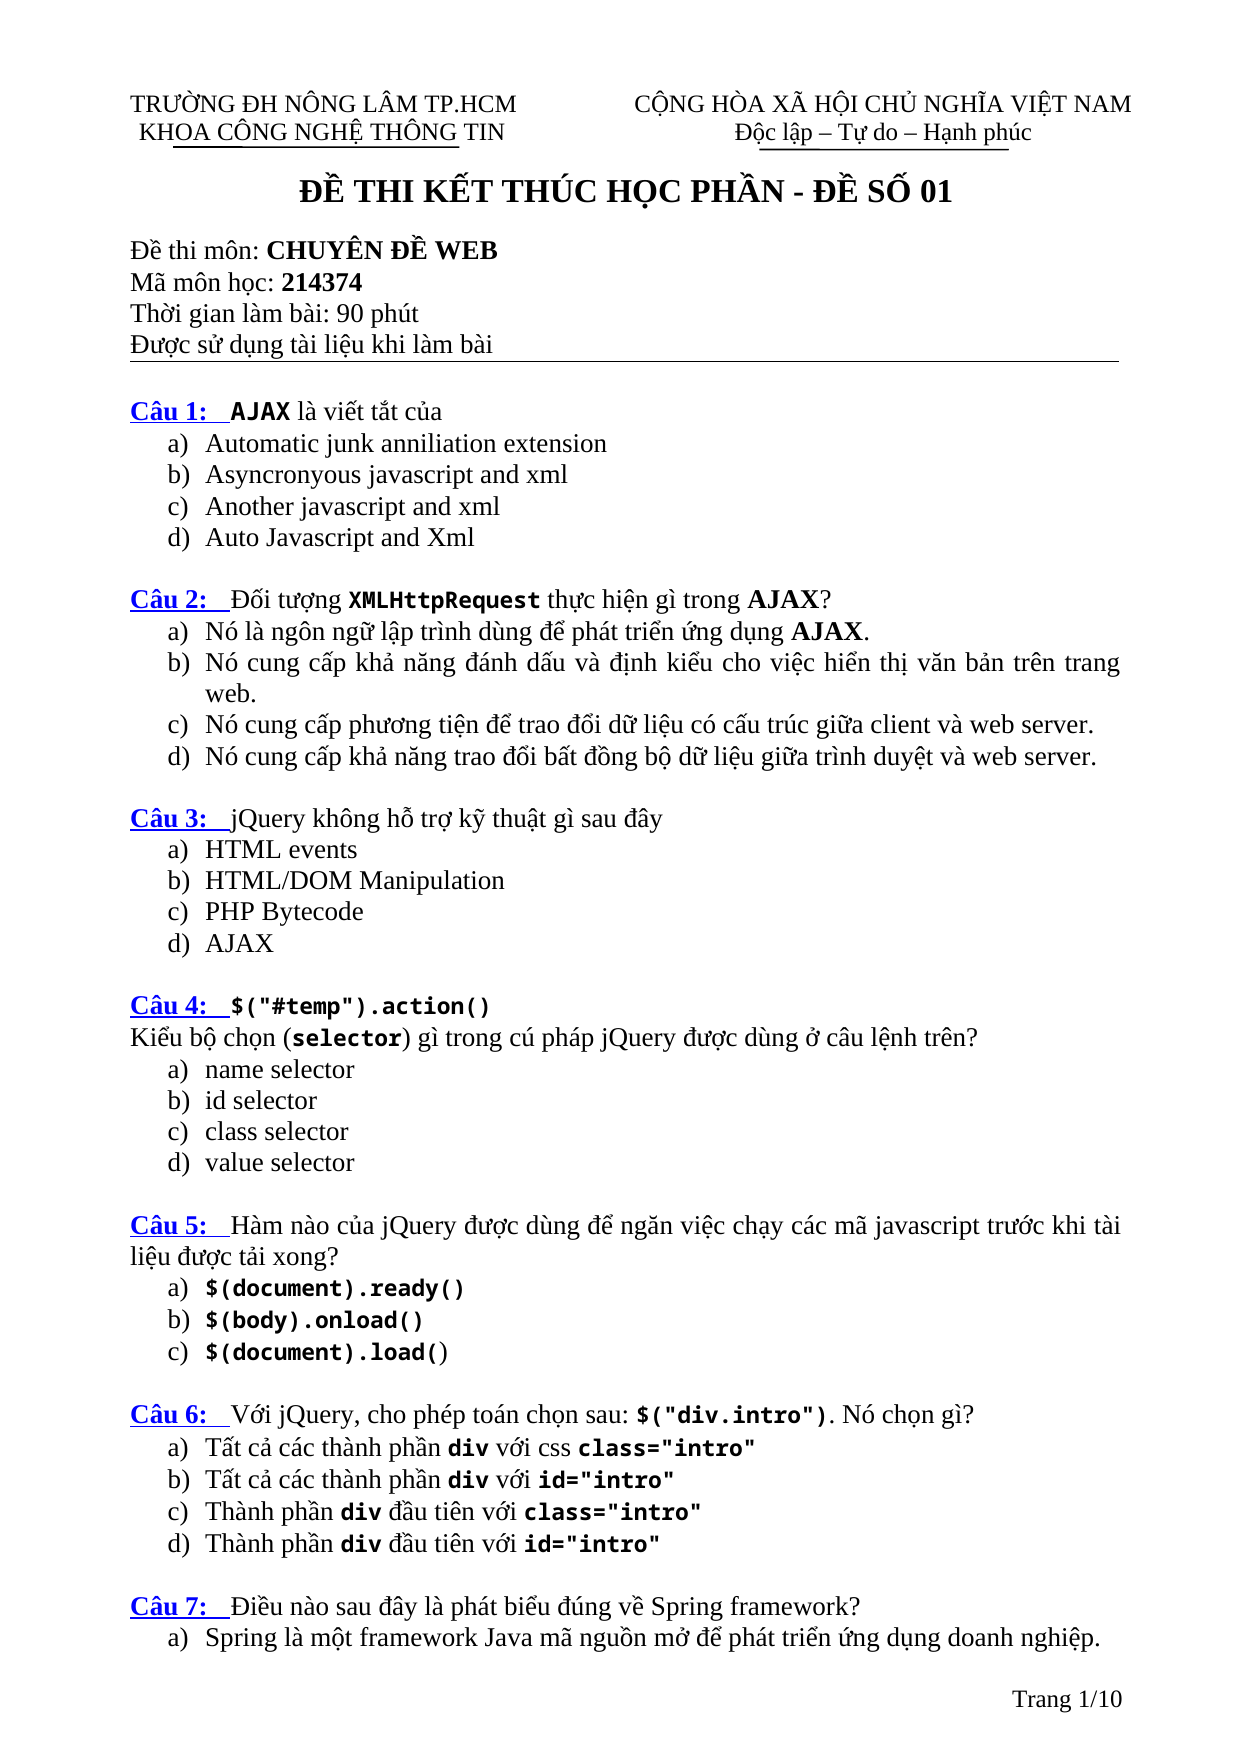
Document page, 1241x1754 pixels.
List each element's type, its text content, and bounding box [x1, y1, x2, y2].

text Mã môn học: 214374 [130, 266, 1119, 297]
text ĐỀ THI KẾT THÚC HỌC PHẦN - ĐỀ SỐ 01 [130, 171, 1122, 209]
list Tất cả các thành phần div với css class="intro" [167, 1431, 1122, 1463]
list name selector [167, 1053, 1122, 1084]
list Nó cung cấp khả năng đánh dấu và định kiểu cho việc hiển thị văn bản trên trang web. [167, 646, 1122, 709]
list HTML events [167, 833, 1122, 864]
list Thành phần div đầu tiên với id="intro" [167, 1527, 1122, 1559]
list Với jQuery, cho phép toán chọn sau: $("div.intro"). Nó chọn gì? [130, 1398, 1122, 1431]
text Thời gian làm bài: 90 phút [130, 297, 1119, 328]
list value selector [167, 1147, 1122, 1178]
list Asyncronyous javascript and xml [167, 458, 1122, 490]
list Điều nào sau đây là phát biểu đúng về Spring framework? [130, 1590, 1122, 1621]
list PHP Bytecode [167, 896, 1122, 927]
list HTML/DOM Manipulation [167, 864, 1122, 896]
list Auto Javascript and Xml [167, 521, 1122, 552]
list Nó là ngôn ngữ lập trình dùng để phát triển ứng dụng AJAX. [167, 615, 1122, 646]
list Hàm nào của jQuery được dùng để ngăn việc chạy các mã javascript trước khi tài liệu được tải xong? [130, 1209, 1122, 1271]
text KHOA CÔNG NGHỆ THÔNG TIN Độc lập – Tự do – Hạnh phúc [130, 117, 1122, 146]
list $("#temp").action() Kiểu bộ chọn (selector) gì trong cú pháp jQuery được dùng ở câu lệnh trên? [130, 989, 1122, 1053]
list Nó cung cấp khả năng trao đổi bất đồng bộ dữ liệu giữa trình duyệt và web server. [167, 740, 1122, 771]
list $(body).onload() [167, 1303, 1122, 1335]
list Another javascript and xml [167, 490, 1122, 521]
text Đề thi môn: CHUYÊN ĐỀ WEB [130, 234, 1119, 266]
list Spring là một framework Java mã nguồn mở để phát triển ứng dụng doanh nghiệp. [167, 1621, 1122, 1652]
list Tất cả các thành phần div với id="intro" [167, 1463, 1122, 1495]
list AJAX là viết tắt của [130, 393, 1122, 427]
text TRƯỜNG ĐH NÔNG LÂM TP.HCM CỘNG HÒA XÃ HỘI CHỦ NGHĨA VIỆT NAM [130, 89, 1122, 117]
list Thành phần div đầu tiên với class="intro" [167, 1495, 1122, 1527]
list jQuery không hỗ trợ kỹ thuật gì sau đây [130, 802, 1122, 833]
list $(document).load() [167, 1335, 1122, 1367]
list AJAX [167, 927, 1122, 958]
list id selector [167, 1084, 1122, 1115]
list class selector [167, 1115, 1122, 1147]
list $(document).ready() [167, 1271, 1122, 1303]
list Đối tượng XMLHttpRequest thực hiện gì trong AJAX? [130, 583, 1122, 615]
text Được sử dụng tài liệu khi làm bài [130, 328, 1119, 361]
list Nó cung cấp phương tiện để trao đổi dữ liệu có cấu trúc giữa client và web server. [167, 709, 1122, 740]
list Automatic junk anniliation extension [167, 427, 1122, 458]
